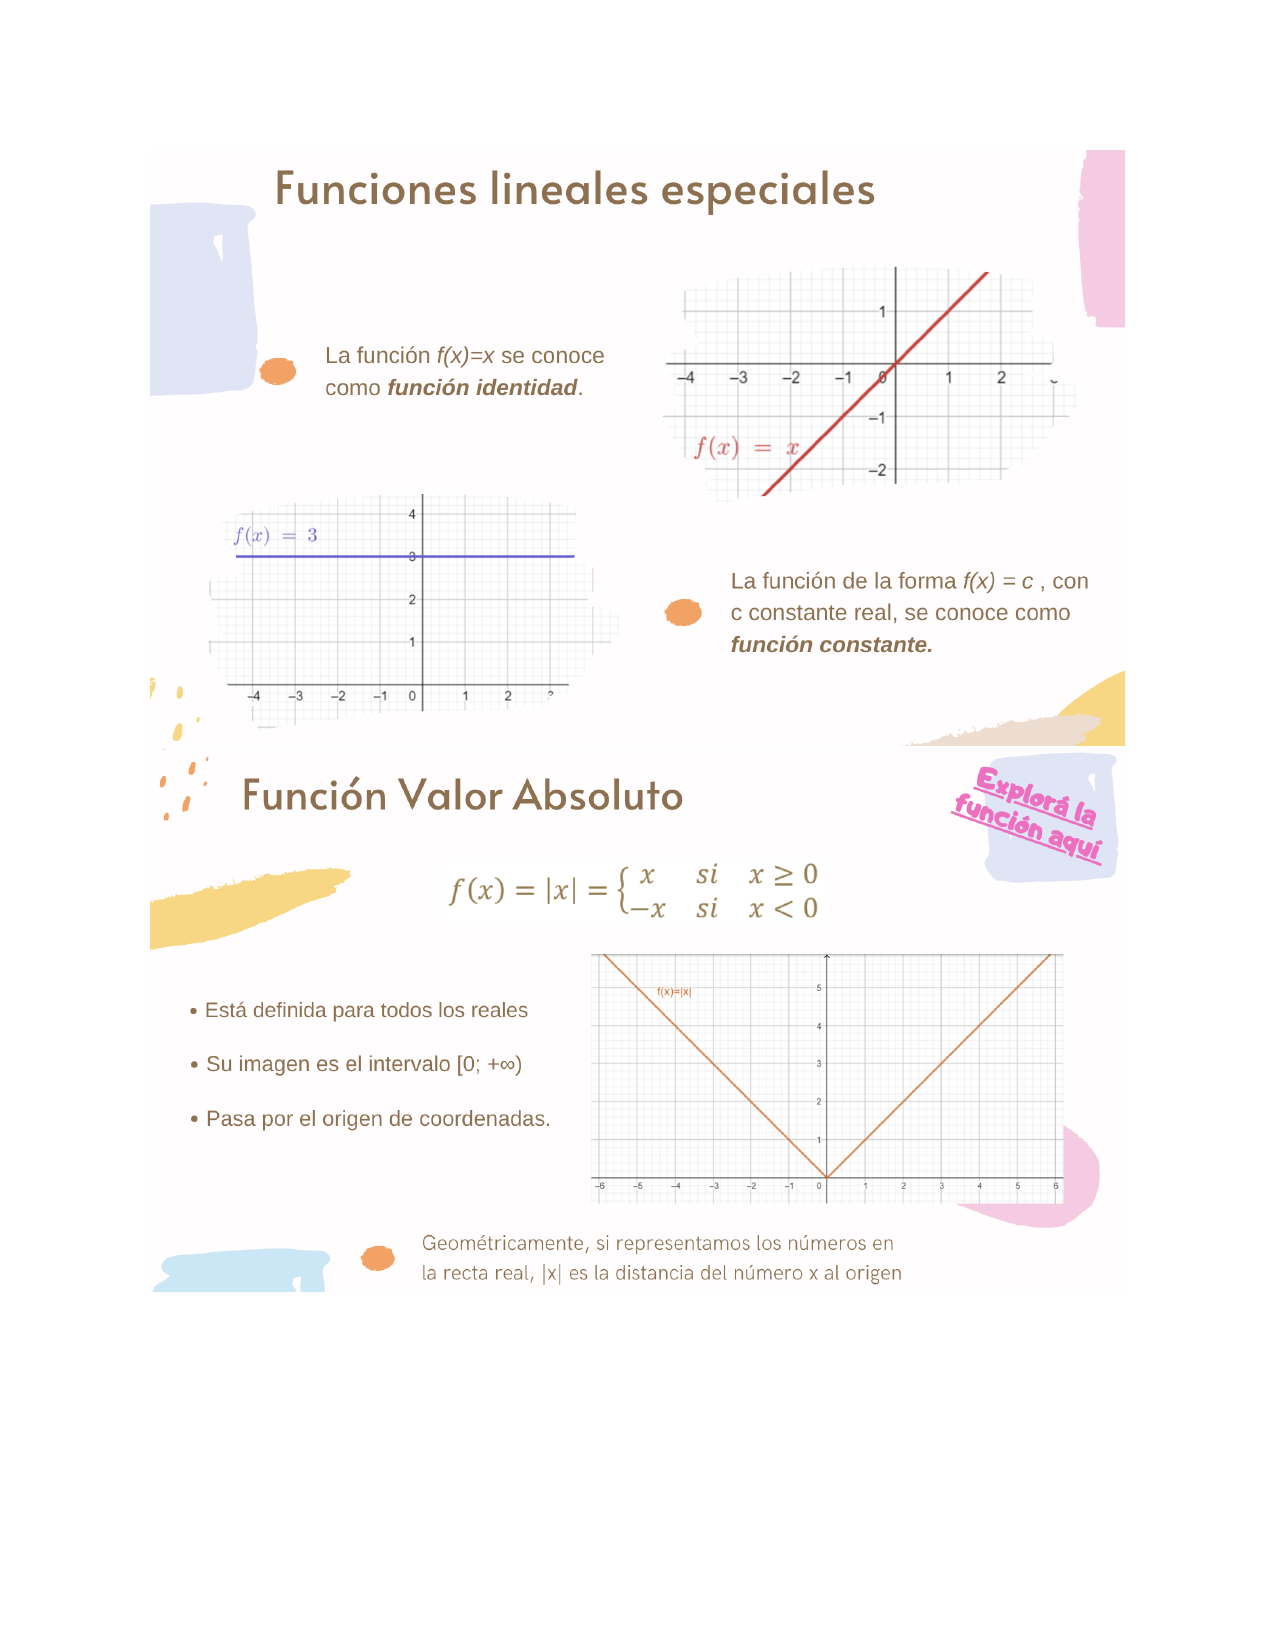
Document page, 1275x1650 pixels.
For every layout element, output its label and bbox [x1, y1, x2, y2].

picture [150, 749, 1125, 1292]
picture [150, 150, 1125, 746]
